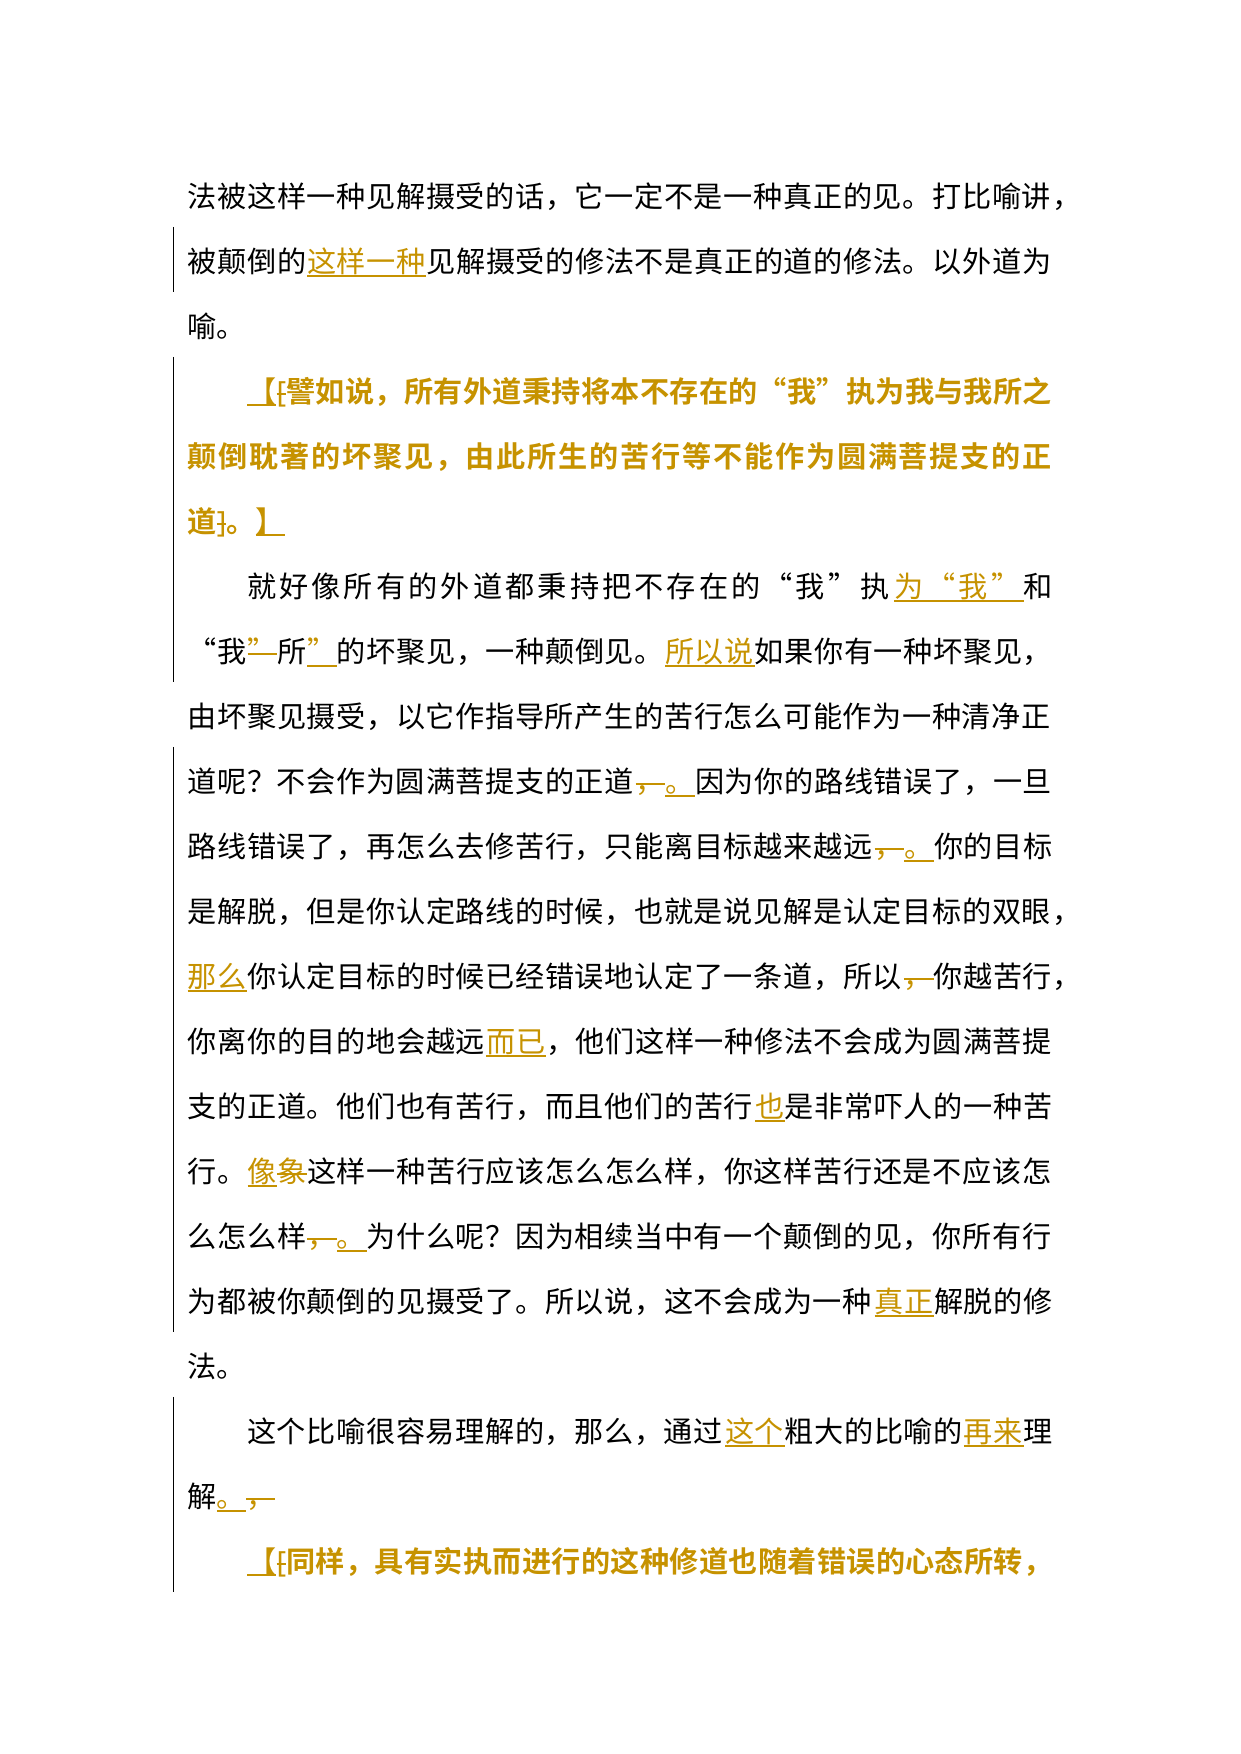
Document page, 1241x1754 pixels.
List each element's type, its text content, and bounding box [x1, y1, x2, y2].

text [187, 1527, 1053, 1592]
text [187, 162, 1053, 357]
text 就好像所有的外道都秉持把不存在的“我”执和“我所的坏聚见，一种颠倒见。如果你有一种坏聚见，由坏聚见摄受，以它作指导所产生的苦行怎么可能作为一种清净正道呢？不会作为圆满菩提支的正道因为你的路线错误了，一旦路线错误了，再怎么去修苦行，只能离目标越来越远你的目标是解脱，但是你认定路线的时候，也就是说见解是认定目标的双眼，你认定目标的时候已经错误地认定了一条道，所以你越苦行，你离你的目的地会越远，他们这样一种修法不会成为圆满菩提支的正道。他们也有苦行，而且他们的苦行是非常吓人的一种苦行。这样一种苦行应该怎么怎么样，你这样苦行还是不应该怎么怎么样为什么呢？因为相续当中有一个颠倒的见，你所有行为都被你颠倒的见摄受了。所以说，这不会成为一种解脱的修法。 [187, 552, 1053, 1397]
text 譬如说，所有外道秉持将本不存在的“我”执为我与我所之颠倒耽著的坏聚见，由此所生的苦行等不能作为圆满菩提支的正道。 [187, 357, 1053, 552]
text 这个比喻很容易理解的，那么，通过粗大的比喻的理解 [187, 1397, 1053, 1527]
